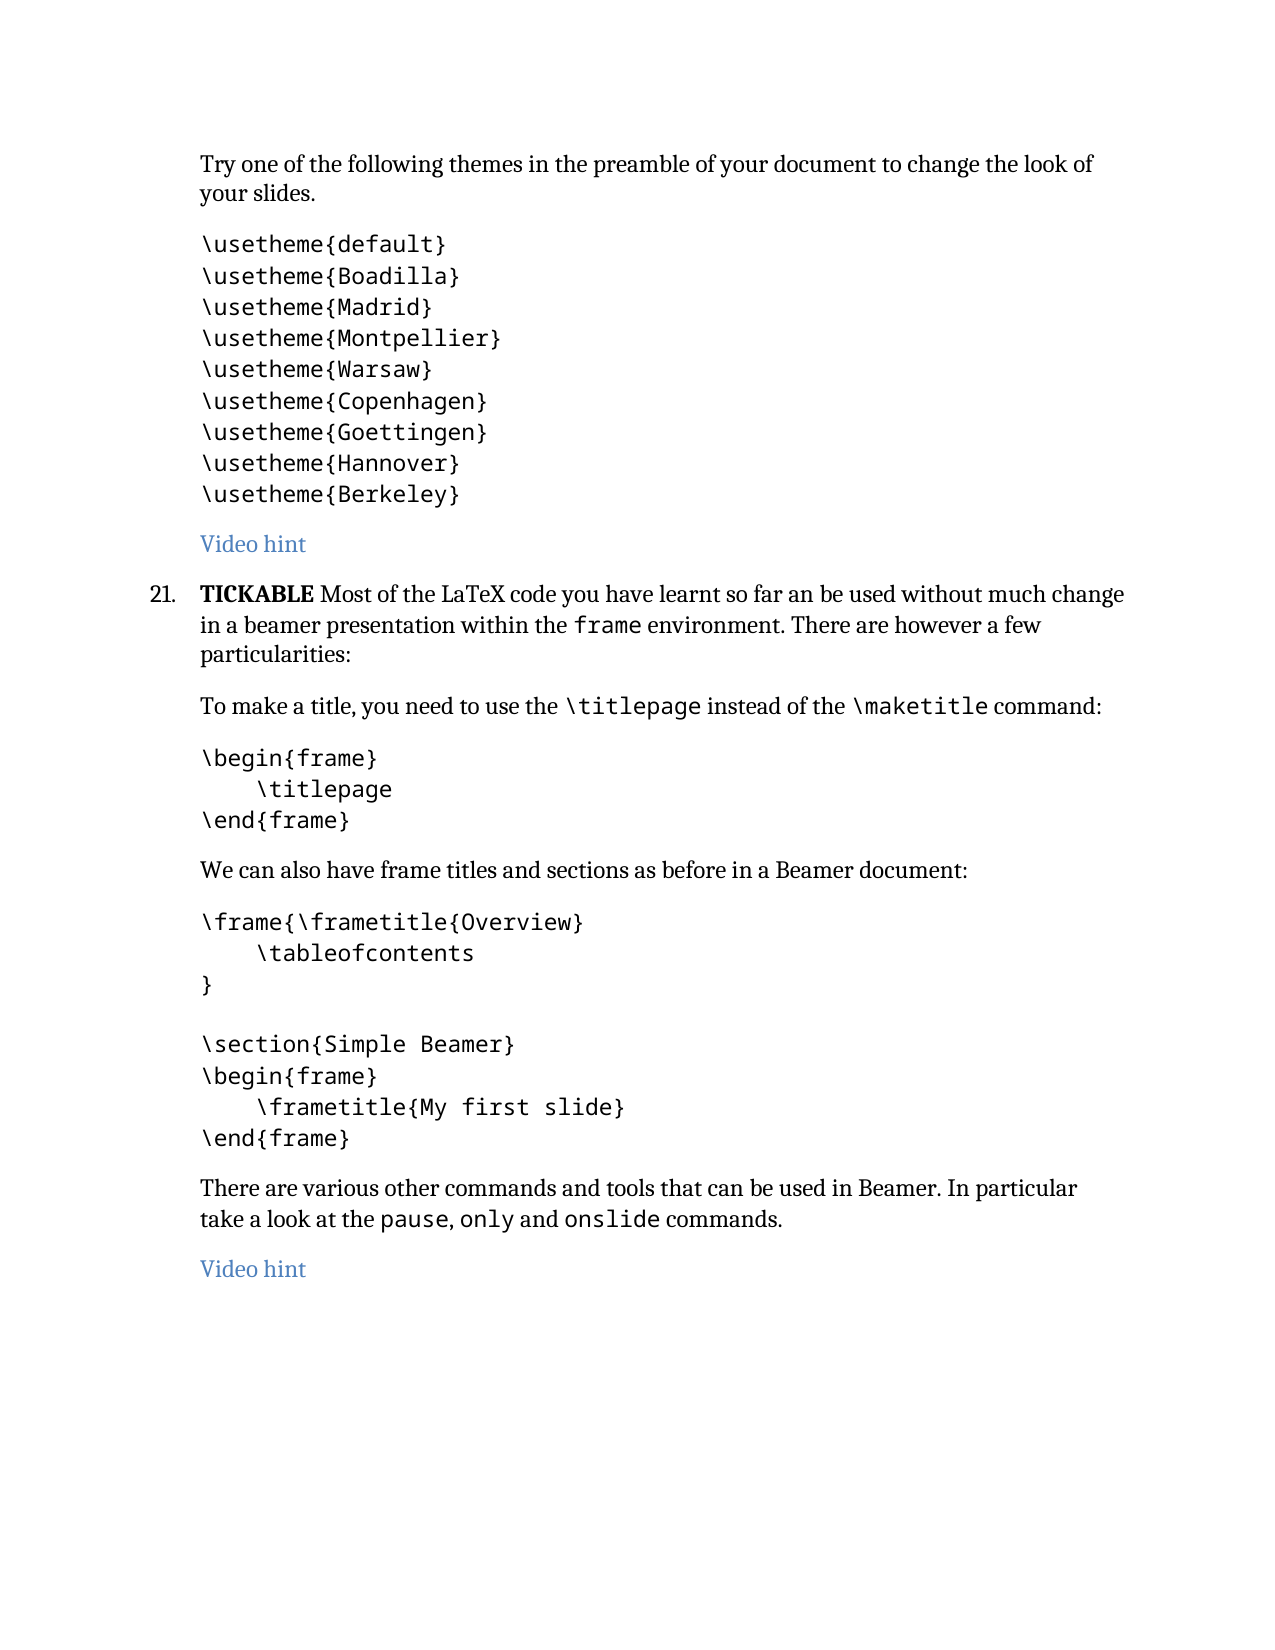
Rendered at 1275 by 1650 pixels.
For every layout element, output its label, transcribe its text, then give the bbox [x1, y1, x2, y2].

list \frame{\frametitle{Overview} \tableofcontents } \section{Simple Beamer} \begin{frame} \frametitle{My first slide} \end{frame} [150, 906, 1125, 1153]
list Video hint [150, 530, 1125, 559]
list Try one of the following themes in the preamble of your document to change the look of your slides. [150, 150, 1125, 207]
list We can also have frame titles and sections as before in a Beamer document: [150, 856, 1125, 885]
list TICKABLE Most of the LaTeX code you have learnt so far an be used without much change in a beamer presentation within the frame environment. There are however a few particularities: [150, 580, 1125, 669]
list \usetheme{default} \usetheme{Boadilla} \usetheme{Madrid} \usetheme{Montpellier} \usetheme{Warsaw} \usetheme{Copenhagen} \usetheme{Goettingen} \usetheme{Hannover} \usetheme{Berkeley} [150, 228, 1125, 509]
list To make a title, you need to use the \titlepage instead of the \maketitle command: [150, 689, 1125, 721]
list There are various other commands and tools that can be used in Beamer. In particular take a look at the pause, only and onslide commands. [150, 1174, 1125, 1234]
list Video hint [150, 1255, 1125, 1284]
list \begin{frame} \titlepage \end{frame} [150, 742, 1125, 835]
